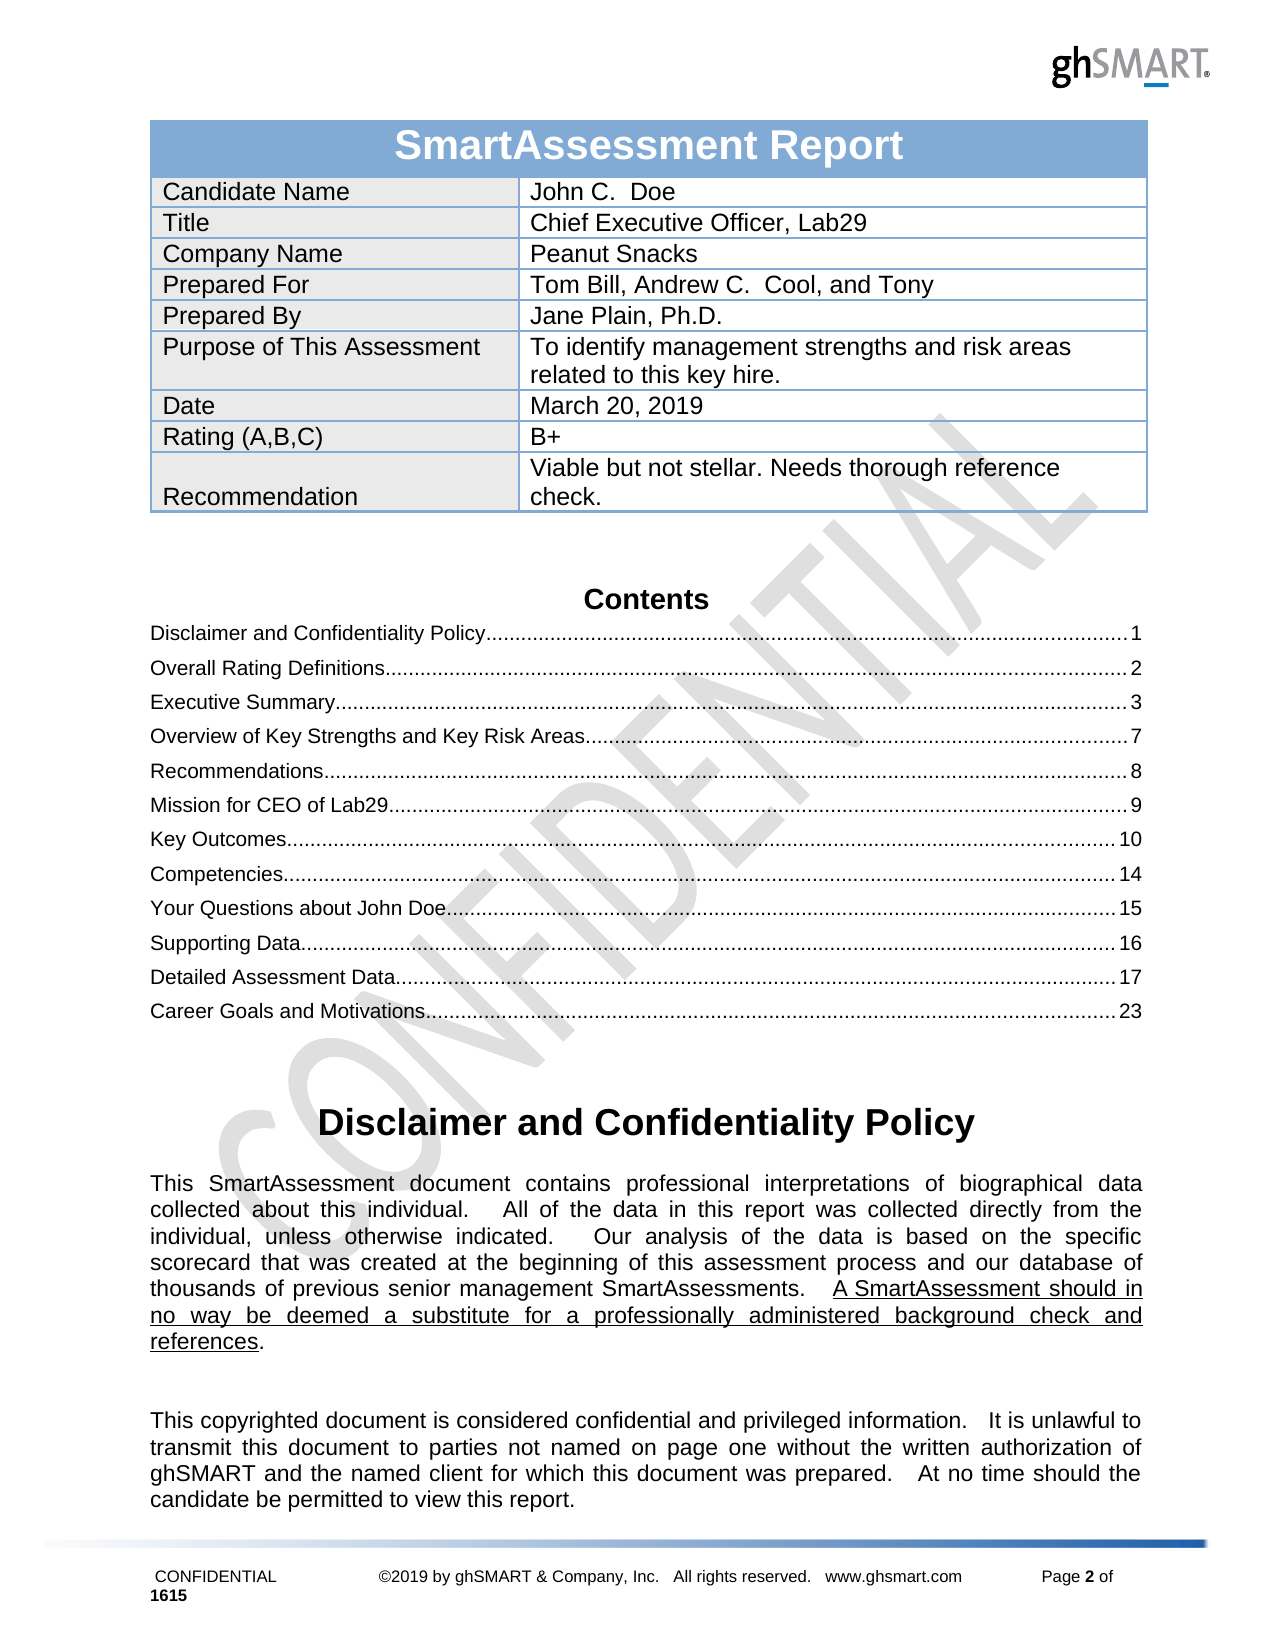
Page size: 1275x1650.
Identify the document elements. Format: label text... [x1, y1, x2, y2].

table_cell Prepared By [152, 301, 518, 329]
text This copyrighted document is considered confidential and privileged information. It is unlawful to transmit this document to parties not named on page one without the written authorization of ghSMART and the named client for which this document was prepared. At no time should the candidate be permitted to view this report. [150, 1407, 1143, 1513]
table_cell March 20, 2019 [520, 391, 1146, 420]
picture [45, 1540, 1209, 1547]
table_cell Candidate Name [152, 178, 518, 206]
table_cell John C. Doe [520, 178, 1146, 206]
table_cell Tom Bill, Andrew C. Cool, and Tony [520, 270, 1146, 299]
table_cell Chief Executive Officer, Lab29 [520, 208, 1146, 237]
table_cell Viable but not stellar. Needs thorough reference check. [520, 453, 1146, 510]
table_cell Peanut Snacks [520, 239, 1146, 268]
table_cell Date [152, 391, 518, 420]
table_cell Company Name [152, 239, 518, 268]
subtitle Disclaimer and Confidentiality Policy [150, 1101, 1143, 1144]
table_cell Recommendation [152, 453, 518, 510]
table_cell Title [152, 208, 518, 237]
table_header SmartAssessment Report [152, 120, 1146, 175]
table_cell Rating (A,B,C) [152, 422, 518, 451]
table_cell Prepared For [152, 270, 518, 299]
table_cell Purpose of This Assessment [152, 332, 518, 389]
table_cell Jane Plain, Ph.D. [520, 301, 1146, 329]
table_cell To identify management strengths and risk areas related to this key hire. [520, 332, 1146, 389]
text This SmartAssessment document contains professional interpretations of biographical data collected about this individual. All of the data in this report was collected directly from the individual, unless otherwise indicated. Our analysis of the data is based on the specific scorecard that was created at the beginning of this assessment process and our database of thousands of previous senior management SmartAssessments. A SmartAssessment should in no way be deemed a substitute for a professionally administered background check and references. [150, 1170, 1143, 1325]
table_cell B+ [520, 422, 1146, 451]
